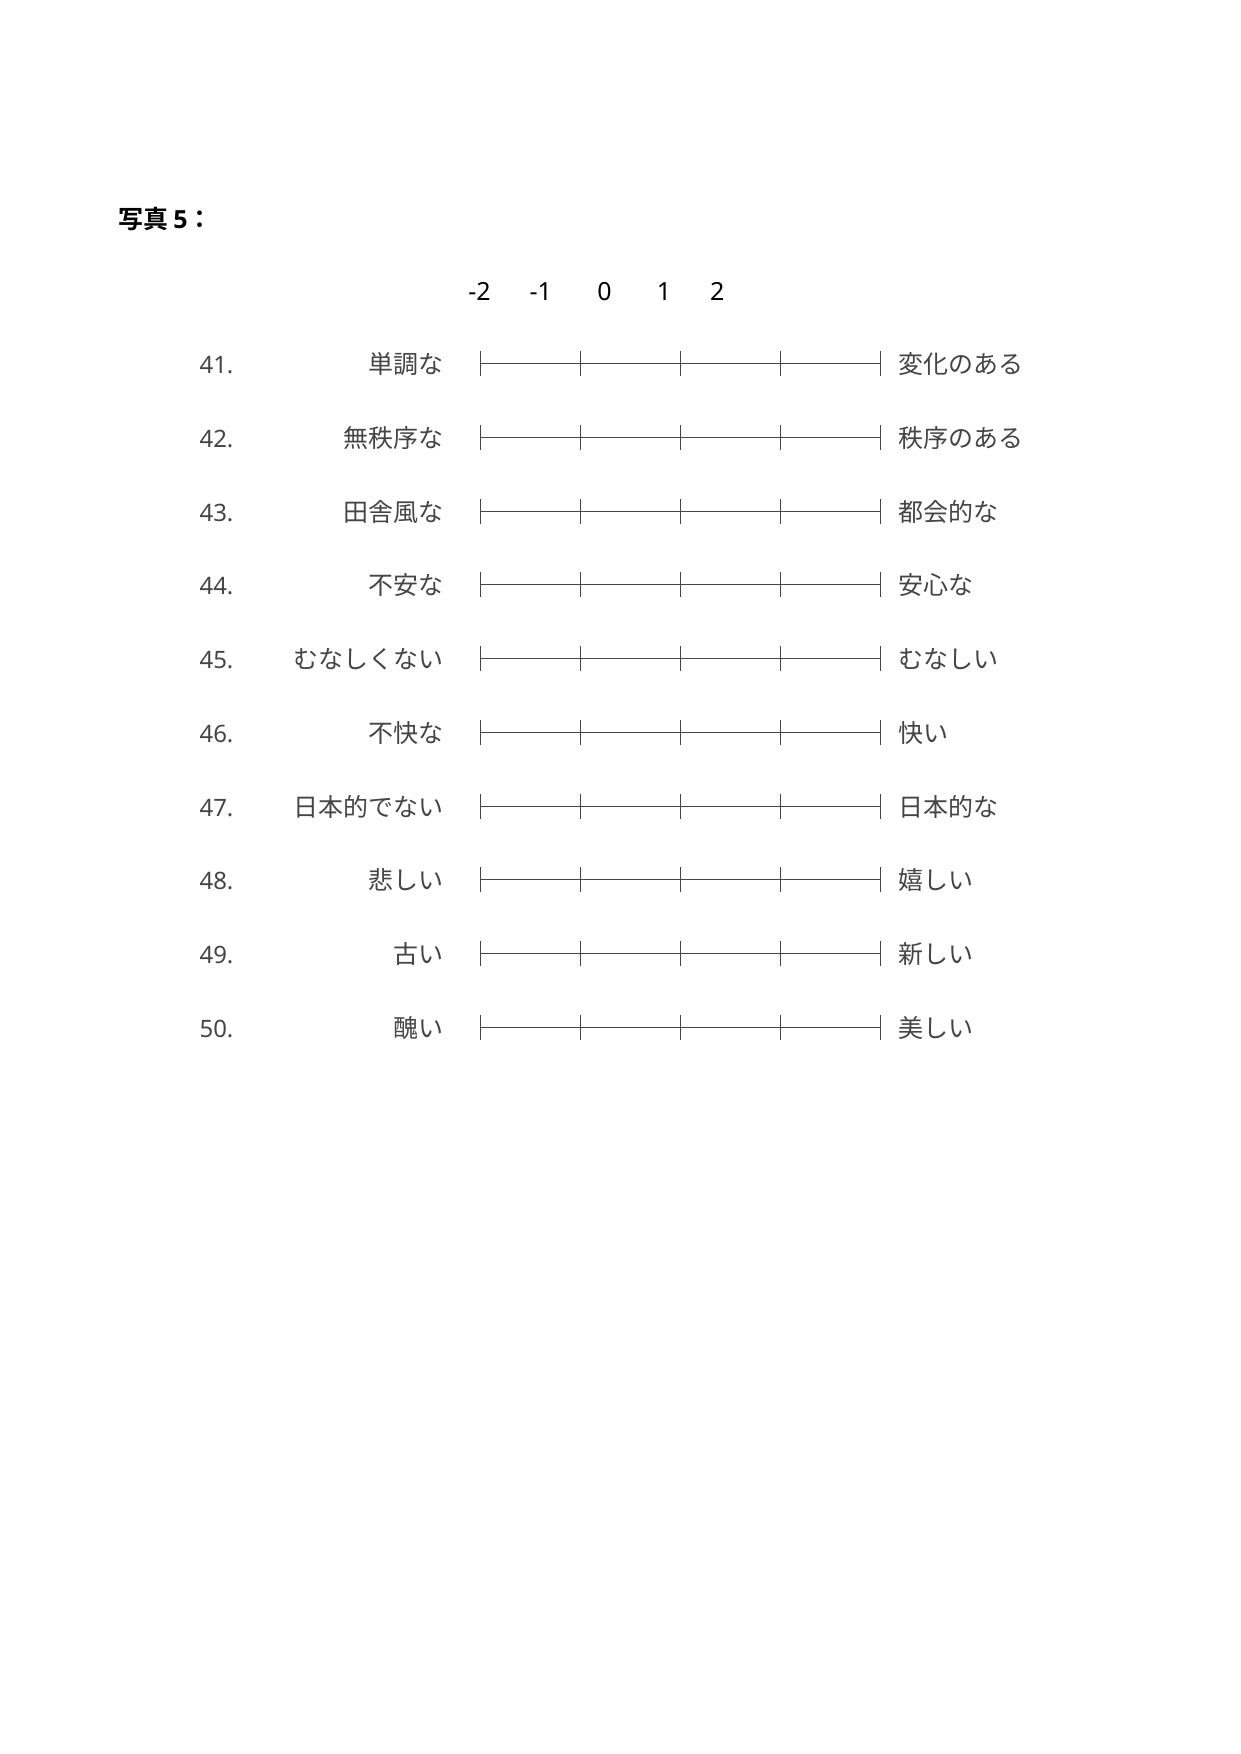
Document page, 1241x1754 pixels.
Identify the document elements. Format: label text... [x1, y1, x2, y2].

text 写真5： [118, 198, 1122, 236]
list むなしくない ├───┼───┼───┼───┤ むなしい [199, 639, 1122, 676]
list 日本的でない ├───┼───┼───┼───┤ 日本的な [199, 786, 1122, 824]
text -2 -1 0 1 2 [243, 272, 1122, 310]
list 醜い ├───┼───┼───┼───┤ 美しい [199, 1008, 1122, 1045]
list 古い ├───┼───┼───┼───┤ 新しい [199, 934, 1122, 971]
list 不安な ├───┼───┼───┼───┤ 安心な [199, 565, 1122, 603]
list 不快な ├───┼───┼───┼───┤ 快い [199, 713, 1122, 750]
list 単調な ├───┼───┼───┼───┤ 変化のある [199, 344, 1122, 381]
list 田舎風な ├───┼───┼───┼───┤ 都会的な [199, 491, 1122, 529]
list 悲しい ├───┼───┼───┼───┤ 嬉しい [199, 860, 1122, 898]
list 無秩序な ├───┼───┼───┼───┤ 秩序のある [199, 418, 1122, 455]
